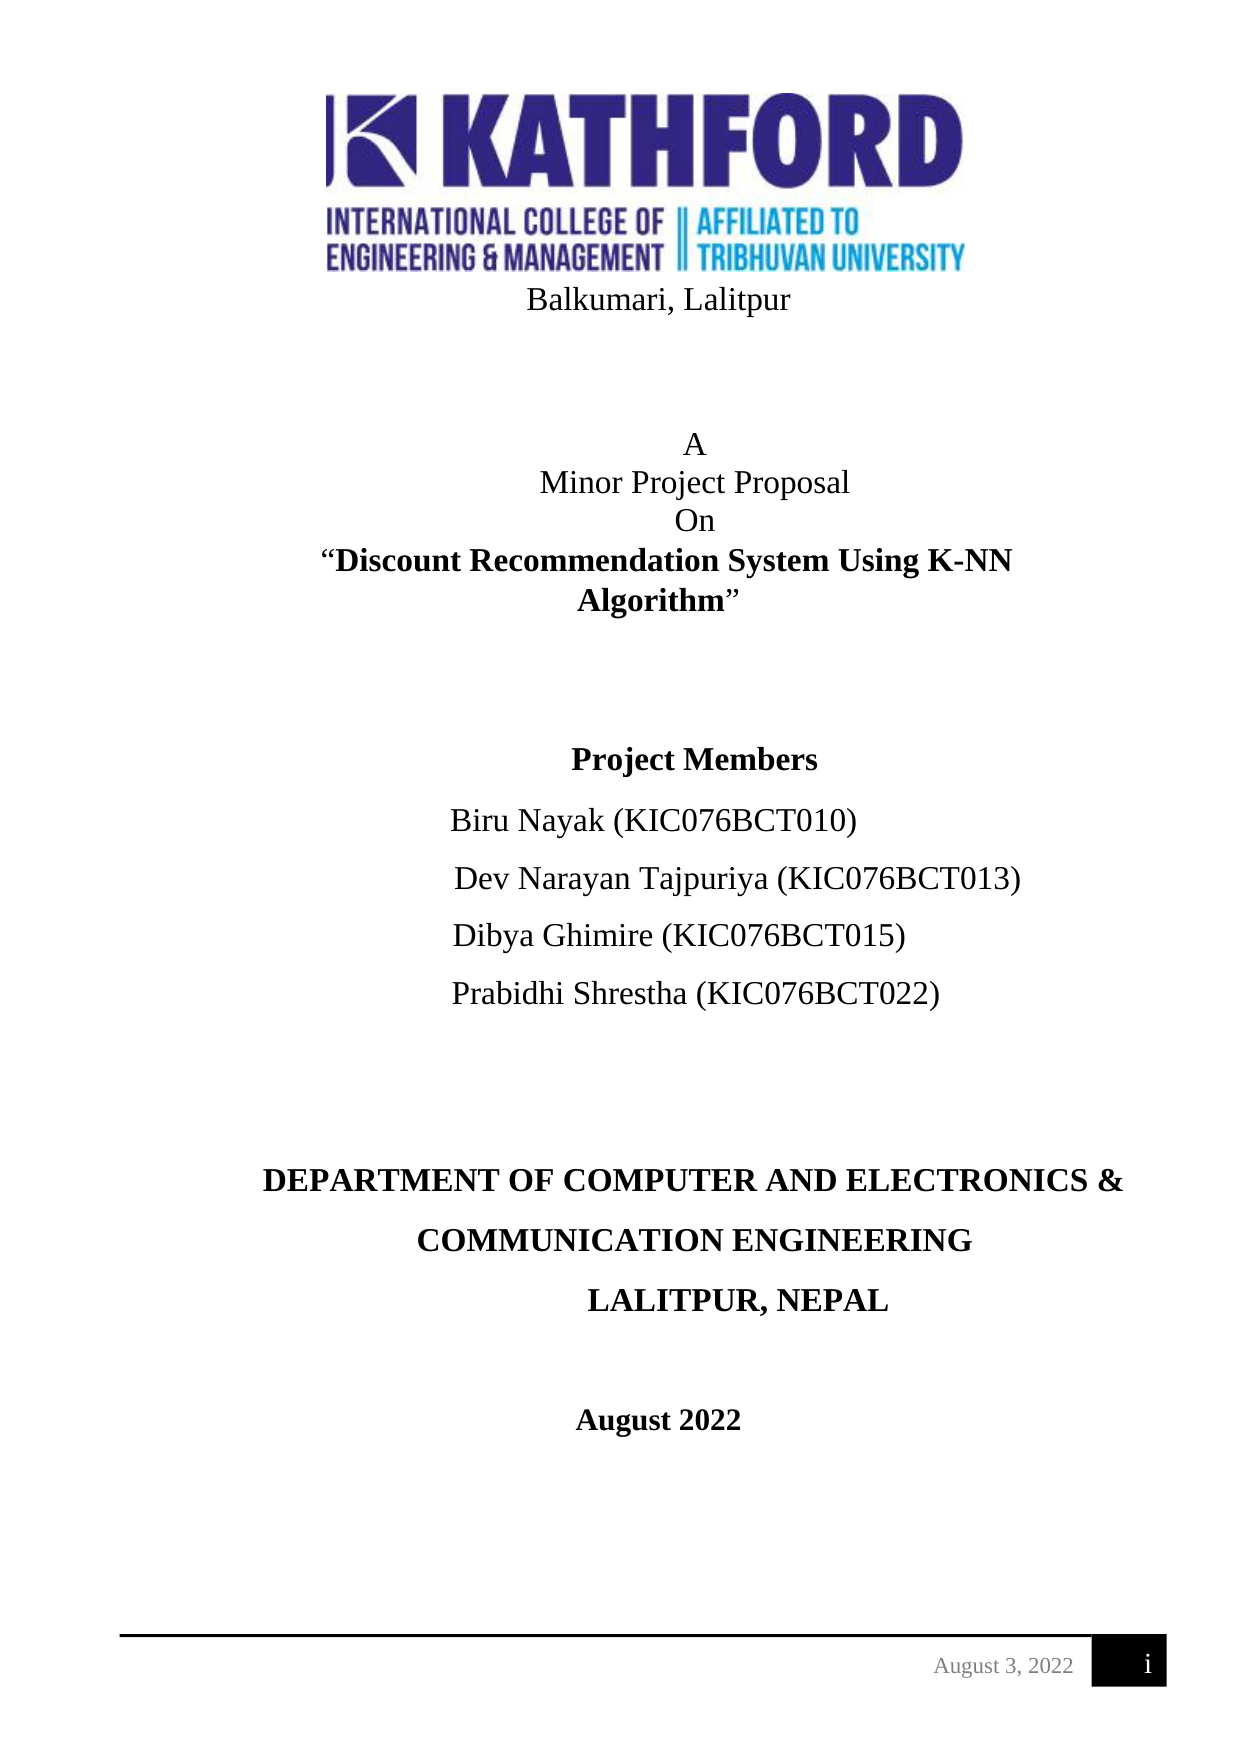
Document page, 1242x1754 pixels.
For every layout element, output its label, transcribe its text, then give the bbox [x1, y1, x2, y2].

text Prabidhi Shrestha (KIC076BCT022) [225, 973, 1092, 1011]
text COMMUNICATION ENGINEERING [225, 1220, 1164, 1258]
text Minor Project Proposal [225, 462, 1164, 501]
text Dibya Ghimire (KIC076BCT015) [225, 916, 1092, 954]
text On [225, 501, 1164, 539]
text August 2022 [225, 1402, 1092, 1437]
text “Discount Recommendation System Using K-NN Algorithm” [225, 539, 1092, 619]
text Project Members [225, 739, 1164, 777]
text Dev Narayan Tajpuriya (KIC076BCT013) [225, 858, 1092, 896]
text A [225, 424, 1164, 462]
picture [326, 93, 966, 272]
text Balkumari, Lalitpur [225, 279, 1092, 318]
text DEPARTMENT OF COMPUTER AND ELECTRONICS & [225, 1160, 1162, 1198]
text Biru Nayak (KIC076BCT010) [300, 801, 1092, 839]
text LALITPUR, NEPAL [587, 1280, 1092, 1318]
